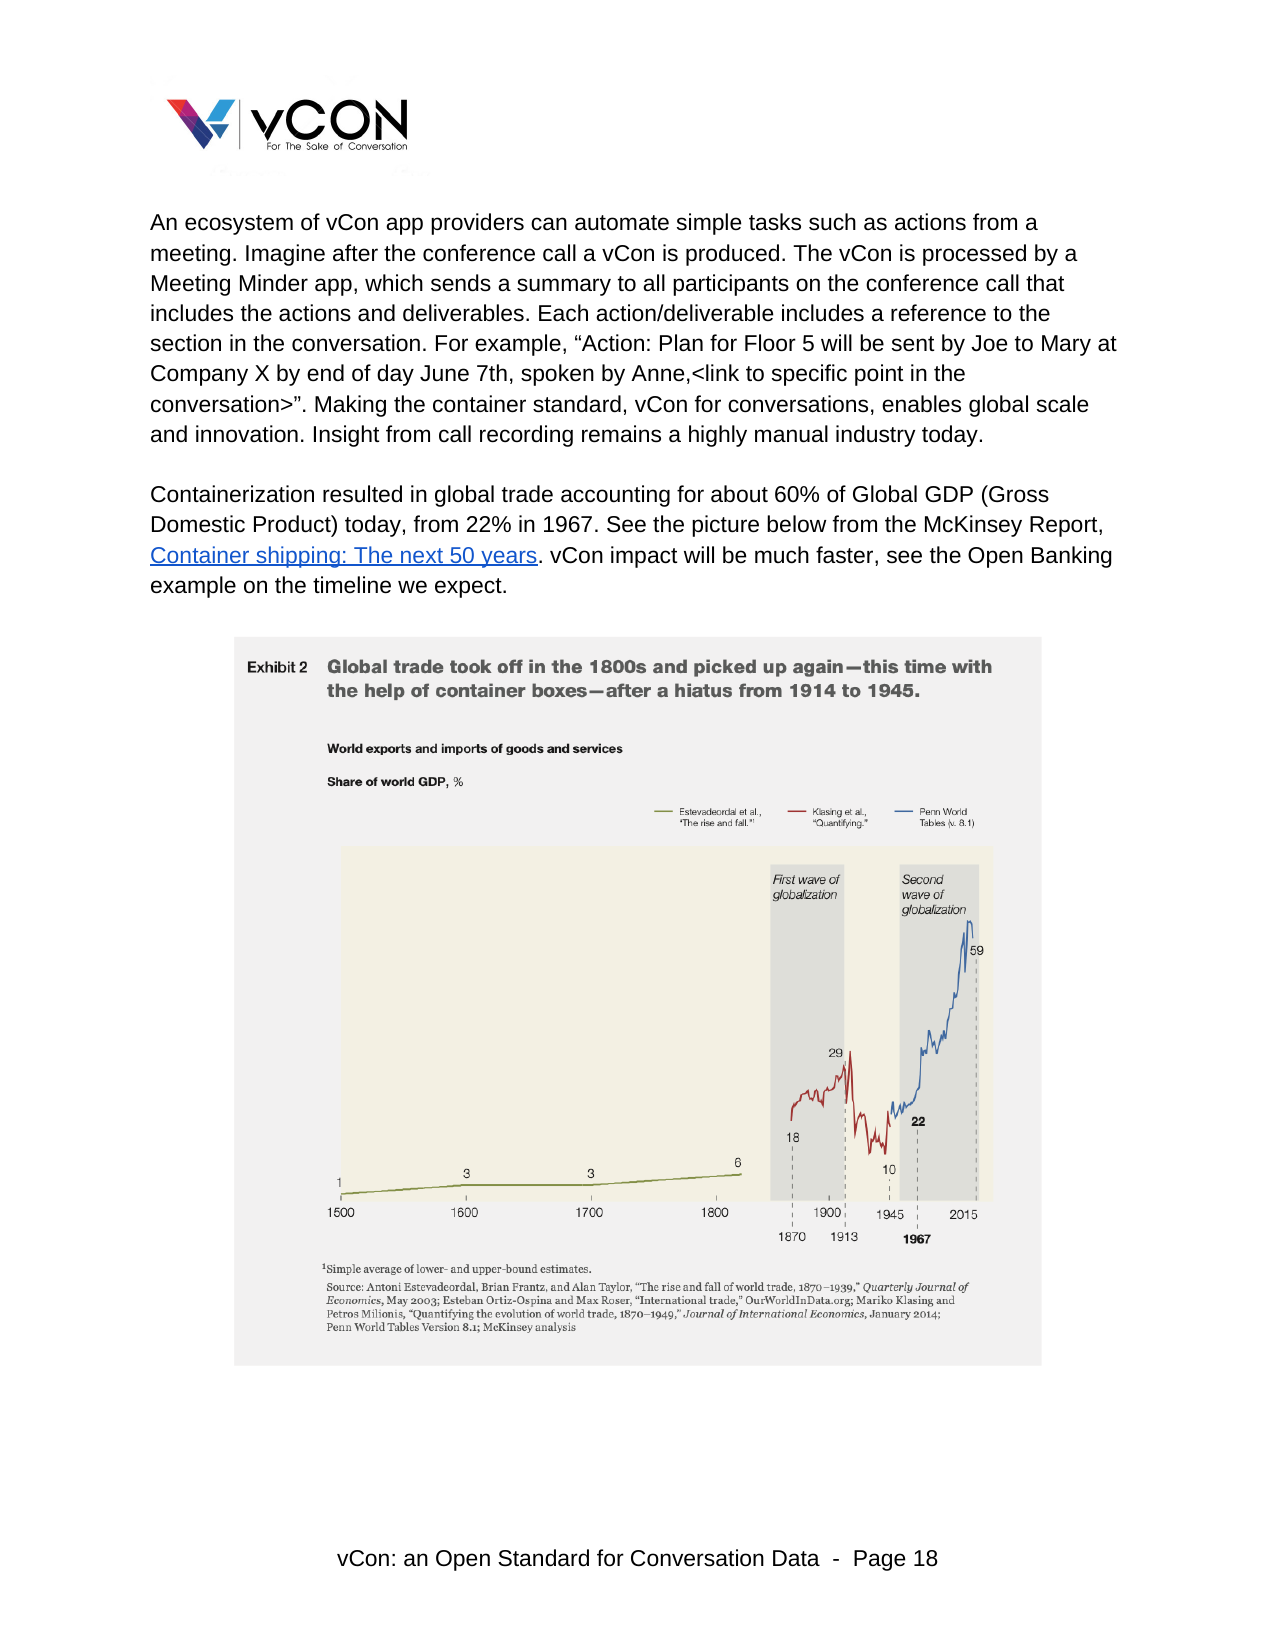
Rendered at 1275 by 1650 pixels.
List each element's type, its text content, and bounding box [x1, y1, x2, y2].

picture [150, 75, 431, 176]
text Containerization resulted in global trade accounting for about 60% of Global GDP (Gross Domestic Product) today, from 22% in 1967. See the picture below from the McKinsey Report, Container shipping: The next 50 years. vCon impact will be much faster, see the Open Banking example on the timeline we expect. [150, 481, 1125, 598]
text An ecosystem of vCon app providers can automate simple tasks such as actions from a meeting. Imagine after the conference call a vCon is produced. The vCon is processed by a Meeting Minder app, which sends a summary to all participants on the conference call that includes the actions and deliverables. Each action/deliverable includes a reference to the section in the conversation. For example, “Action: Plan for Floor 5 will be sent by Joe to Mary at Company X by end of day June 7th, spoken by Anne,<link to specific point in the conversation>”. Making the container standard, vCon for conversations, enables global scale and innovation. Insight from call recording remains a highly manual industry today. [150, 209, 1125, 447]
picture [229, 632, 1046, 1370]
